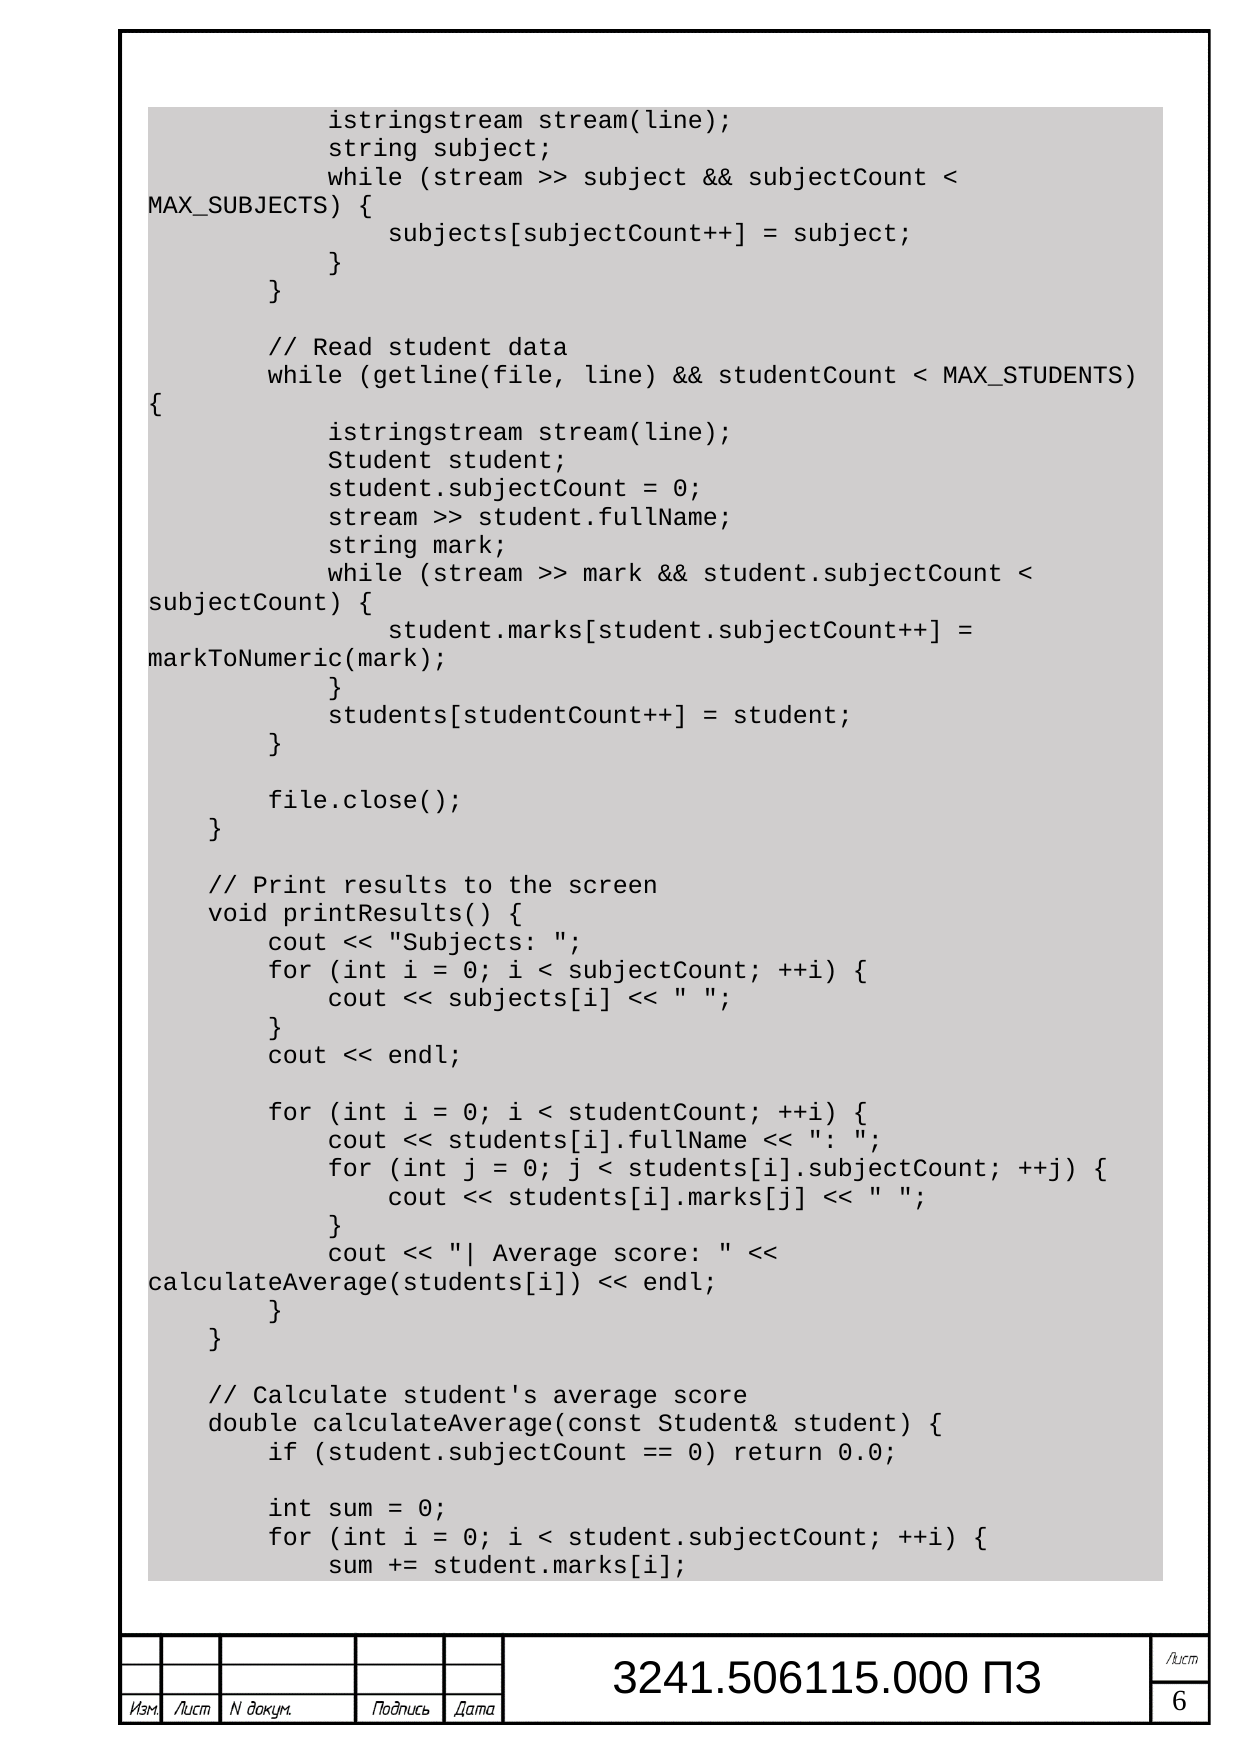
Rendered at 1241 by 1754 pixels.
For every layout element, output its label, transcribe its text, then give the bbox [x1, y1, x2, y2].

text cout << students[i].fullName << ": "; [148, 1127, 1163, 1156]
text student.marks[student.subjectCount++] = markToNumeric(mark); [148, 617, 1163, 674]
text int sum = 0; [148, 1496, 1163, 1524]
text for (int i = 0; i < subjectCount; ++i) { [148, 957, 1163, 986]
text if (student.subjectCount == 0) return 0.0; [148, 1439, 1163, 1467]
text for (int i = 0; i < student.subjectCount; ++i) { [148, 1524, 1163, 1552]
text for (int j = 0; j < students[i].subjectCount; ++j) { [148, 1156, 1163, 1184]
text while (stream >> subject && subjectCount < MAX_SUBJECTS) { [148, 164, 1163, 221]
text } [148, 1297, 1163, 1326]
text while (getline(file, line) && studentCount < MAX_STUDENTS) { [148, 362, 1163, 419]
text while (stream >> mark && student.subjectCount < subjectCount) { [148, 561, 1163, 617]
text cout << subjects[i] << " "; [148, 986, 1163, 1014]
text string subject; [148, 136, 1163, 164]
text } [148, 674, 1163, 702]
text // Read student data [148, 334, 1163, 362]
text void printResults() { [148, 901, 1163, 929]
text } [148, 277, 1163, 306]
text string mark; [148, 532, 1163, 561]
text cout << endl; [148, 1042, 1163, 1071]
text } [148, 731, 1163, 759]
text } [148, 816, 1163, 844]
text } [148, 1212, 1163, 1241]
text for (int i = 0; i < studentCount; ++i) { [148, 1099, 1163, 1127]
text // Calculate student's average score [148, 1382, 1163, 1411]
text file.close(); [148, 787, 1163, 816]
text istringstream stream(line); [148, 107, 1163, 136]
text // Print results to the screen [148, 872, 1163, 901]
text } [148, 1014, 1163, 1042]
text cout << "| Average score: " << calculateAverage(students[i]) << endl; [148, 1241, 1163, 1297]
text sum += student.marks[i]; [148, 1552, 1163, 1581]
text students[studentCount++] = student; [148, 702, 1163, 731]
text subjects[subjectCount++] = subject; [148, 221, 1163, 249]
text student.subjectCount = 0; [148, 476, 1163, 504]
text double calculateAverage(const Student& student) { [148, 1411, 1163, 1439]
picture [118, 29, 1211, 1725]
text cout << students[i].marks[j] << " "; [148, 1184, 1163, 1212]
text } [148, 249, 1163, 277]
text stream >> student.fullName; [148, 504, 1163, 532]
text cout << "Subjects: "; [148, 929, 1163, 957]
text } [148, 1326, 1163, 1354]
text istringstream stream(line); [148, 419, 1163, 447]
text Student student; [148, 447, 1163, 476]
